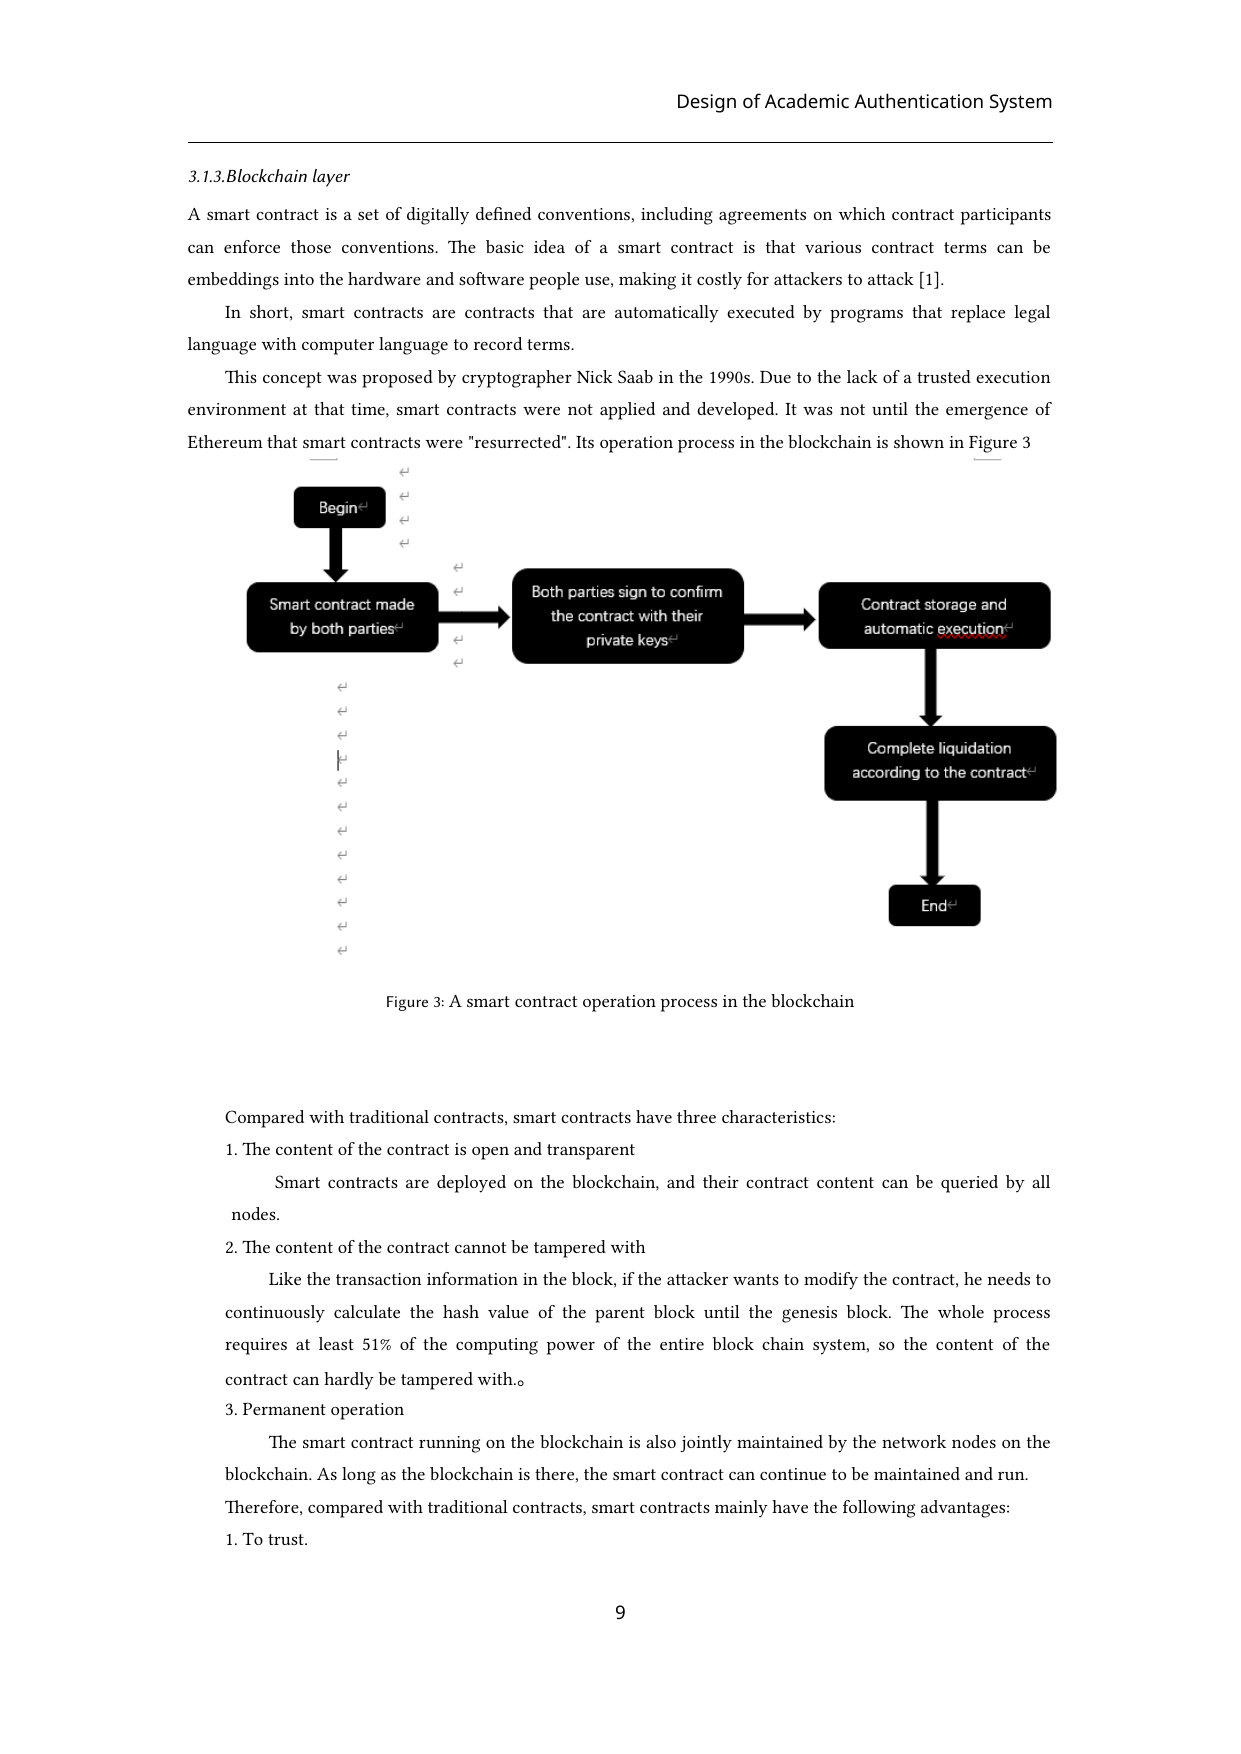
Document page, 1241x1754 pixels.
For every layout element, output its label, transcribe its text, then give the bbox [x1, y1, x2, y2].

text A smart contract is a set of digitally defined conventions, including agreements on which contract participants can enforce those conventions. The basic idea of a smart contract is that various contract terms can be embeddings into the hardware and software people use, making it costly for attackers to attack [1]. [187, 198, 1053, 296]
text The smart contract running on the blockchain is also jointly maintained by the network nodes on the blockchain. As long as the blockchain is there, the smart contract can continue to be maintained and run. [225, 1426, 1053, 1491]
text Smart contracts are deployed on the blockchain, and their contract content can be queried by all nodes. [231, 1166, 1053, 1231]
text This concept was proposed by cryptographer Nick Saab in the 1990s. Due to the lack of a trusted execution environment at that time, smart contracts were not applied and developed. It was not until the emergence of Ethereum that smart contracts were "resurrected". Its operation process in the blockchain is shown in Figure 3 [187, 361, 1053, 458]
text 1. The content of the contract is open and transparent [187, 1133, 1053, 1166]
text Therefore, compared with traditional contracts, smart contracts mainly have the following advantages: [187, 1491, 1053, 1523]
text 1. To trust. [187, 1523, 1053, 1556]
list Blockchain layer [187, 160, 1053, 192]
picture [225, 458, 1091, 963]
text 2. The content of the contract cannot be tampered with [187, 1231, 1053, 1263]
text In short, smart contracts are contracts that are automatically executed by programs that replace legal language with computer language to record terms. [187, 296, 1053, 361]
text 3. Permanent operation [187, 1393, 1053, 1426]
text Figure 3: A smart contract operation process in the blockchain [187, 985, 1053, 1017]
text Compared with traditional contracts, smart contracts have three characteristics: [187, 1101, 1053, 1133]
text Like the transaction information in the block, if the attacker wants to modify the contract, he needs to continuously calculate the hash value of the parent block until the genesis block. The whole process requires at least 51% of the computing power of the entire block chain system, so the content of the contract can hardly be tampered with.。 [225, 1263, 1053, 1393]
